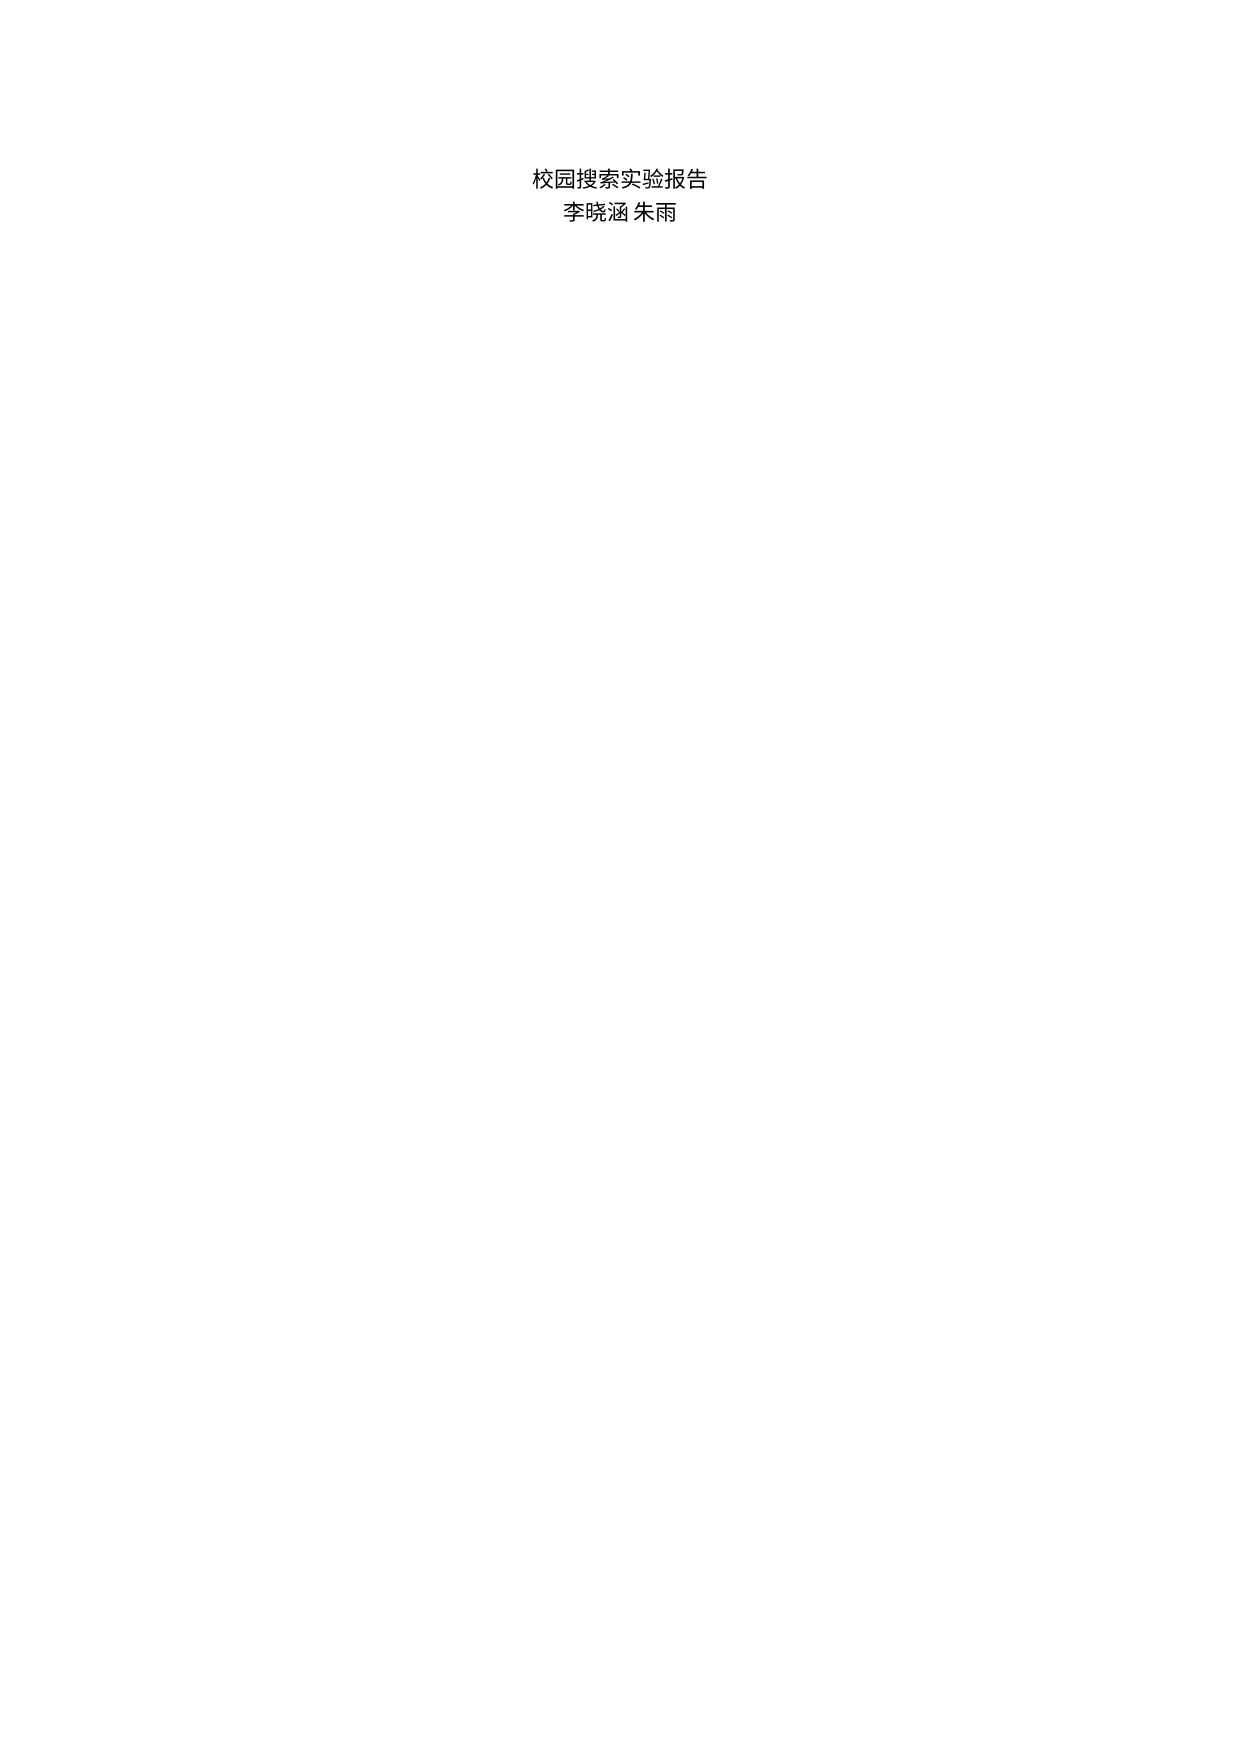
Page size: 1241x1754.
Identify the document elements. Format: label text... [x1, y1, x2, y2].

text 校园搜索实验报告 [187, 162, 1053, 194]
text 李晓涵 朱雨 [187, 194, 1053, 227]
